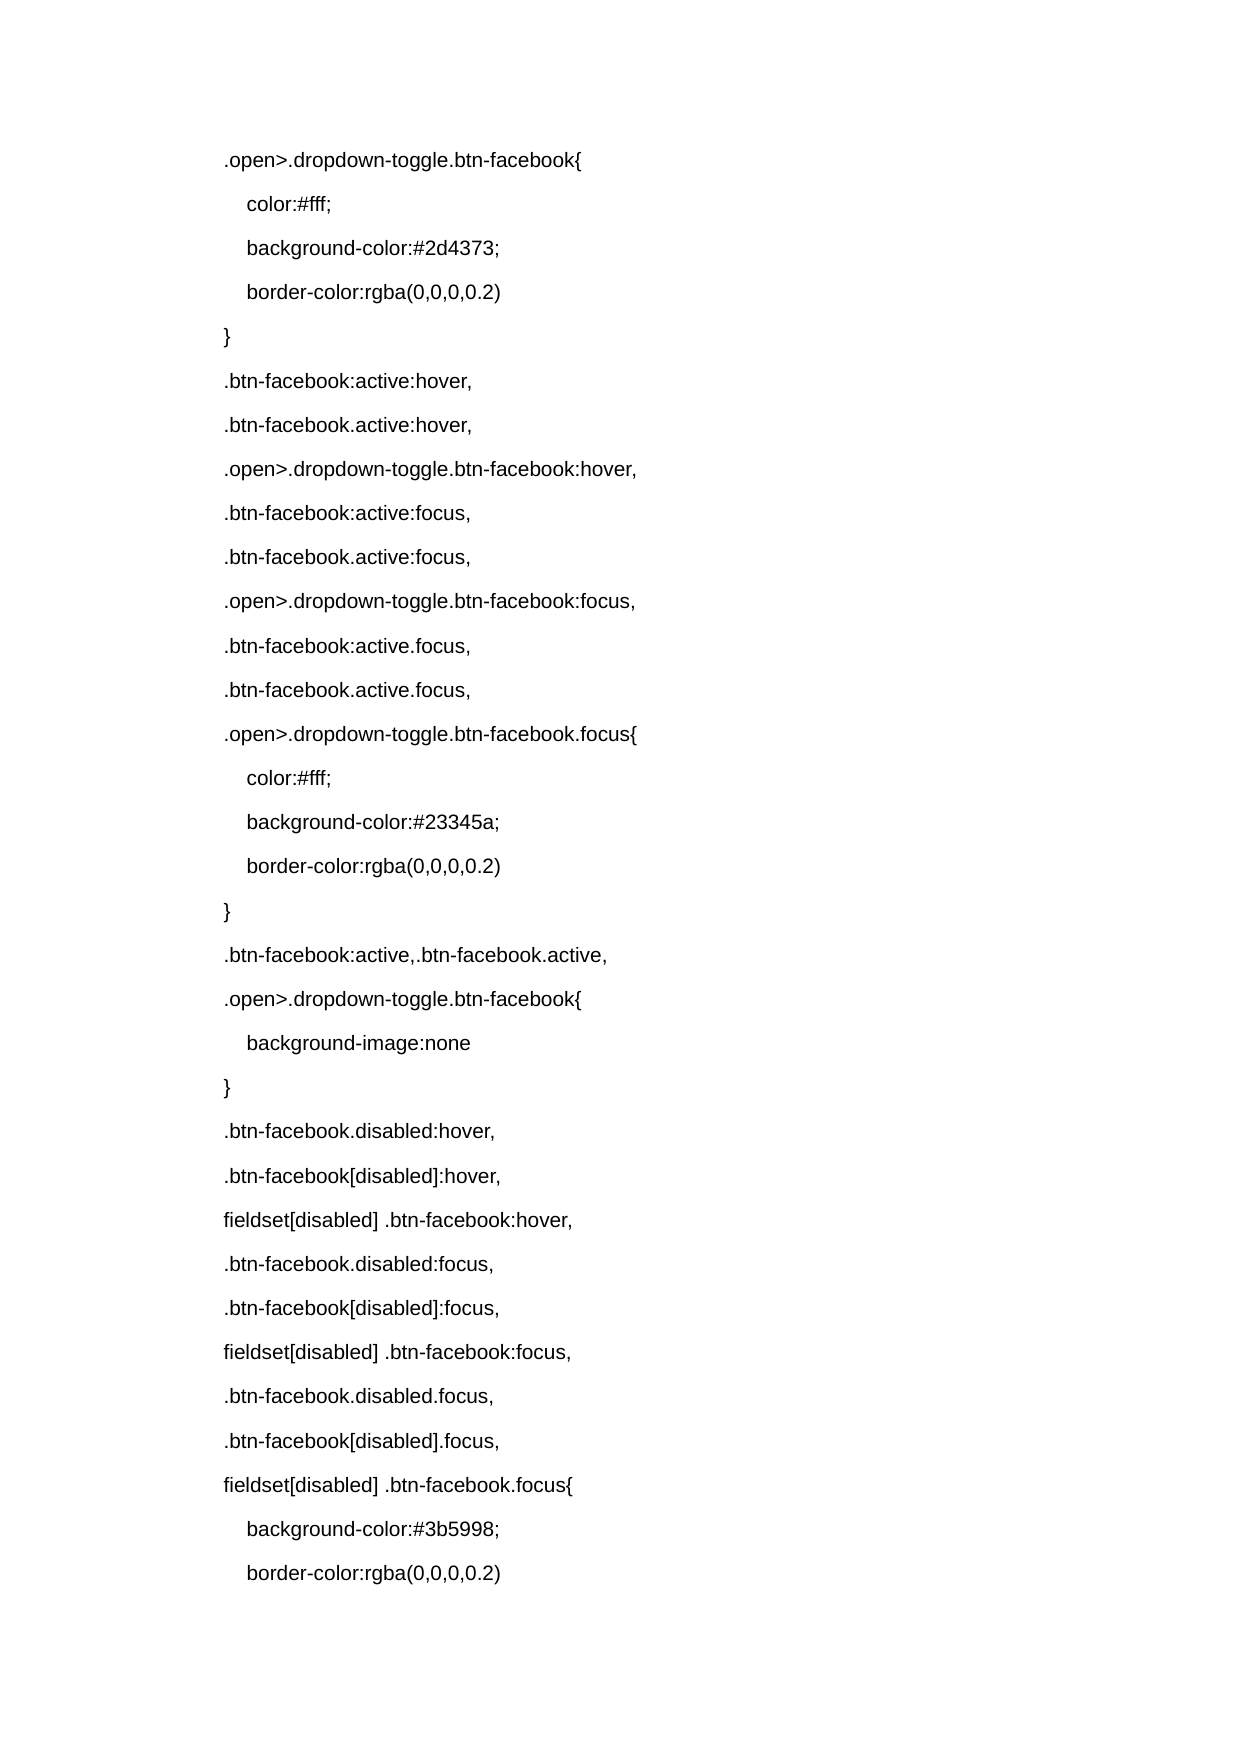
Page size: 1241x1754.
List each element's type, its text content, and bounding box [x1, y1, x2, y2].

text color:#fff; [177, 766, 1063, 790]
text .open>.dropdown-toggle.btn-facebook{ [177, 148, 1063, 172]
text .btn-facebook:active:hover, [177, 368, 1063, 392]
text border-color:rgba(0,0,0,0.2) [177, 280, 1063, 304]
text .btn-facebook.active:hover, [177, 413, 1063, 437]
text .btn-facebook.disabled:focus, [177, 1252, 1063, 1276]
text .btn-facebook:active.focus, [177, 633, 1063, 657]
text .btn-facebook.disabled.focus, [177, 1384, 1063, 1408]
text } [177, 898, 1063, 922]
text .btn-facebook[disabled].focus, [177, 1428, 1063, 1452]
text fieldset[disabled] .btn-facebook.focus{ [177, 1473, 1063, 1497]
text border-color:rgba(0,0,0,0.2) [177, 854, 1063, 878]
text border-color:rgba(0,0,0,0.2) [177, 1561, 1063, 1585]
text background-color:#2d4373; [177, 236, 1063, 260]
text .open>.dropdown-toggle.btn-facebook:focus, [177, 589, 1063, 613]
text color:#fff; [177, 192, 1063, 216]
text fieldset[disabled] .btn-facebook:hover, [177, 1208, 1063, 1232]
text .btn-facebook.disabled:hover, [177, 1119, 1063, 1143]
text .open>.dropdown-toggle.btn-facebook.focus{ [177, 722, 1063, 746]
text fieldset[disabled] .btn-facebook:focus, [177, 1340, 1063, 1364]
text .btn-facebook.active:focus, [177, 545, 1063, 569]
text } [177, 324, 1063, 348]
text .btn-facebook.active.focus, [177, 678, 1063, 702]
text .btn-facebook:active:focus, [177, 501, 1063, 525]
text background-color:#23345a; [177, 810, 1063, 834]
text .btn-facebook[disabled]:hover, [177, 1163, 1063, 1187]
text background-image:none [177, 1031, 1063, 1055]
text .open>.dropdown-toggle.btn-facebook{ [177, 987, 1063, 1011]
text .btn-facebook:active,.btn-facebook.active, [177, 943, 1063, 967]
text .open>.dropdown-toggle.btn-facebook:hover, [177, 457, 1063, 481]
text .btn-facebook[disabled]:focus, [177, 1296, 1063, 1320]
text background-color:#3b5998; [177, 1517, 1063, 1541]
text } [177, 1075, 1063, 1099]
